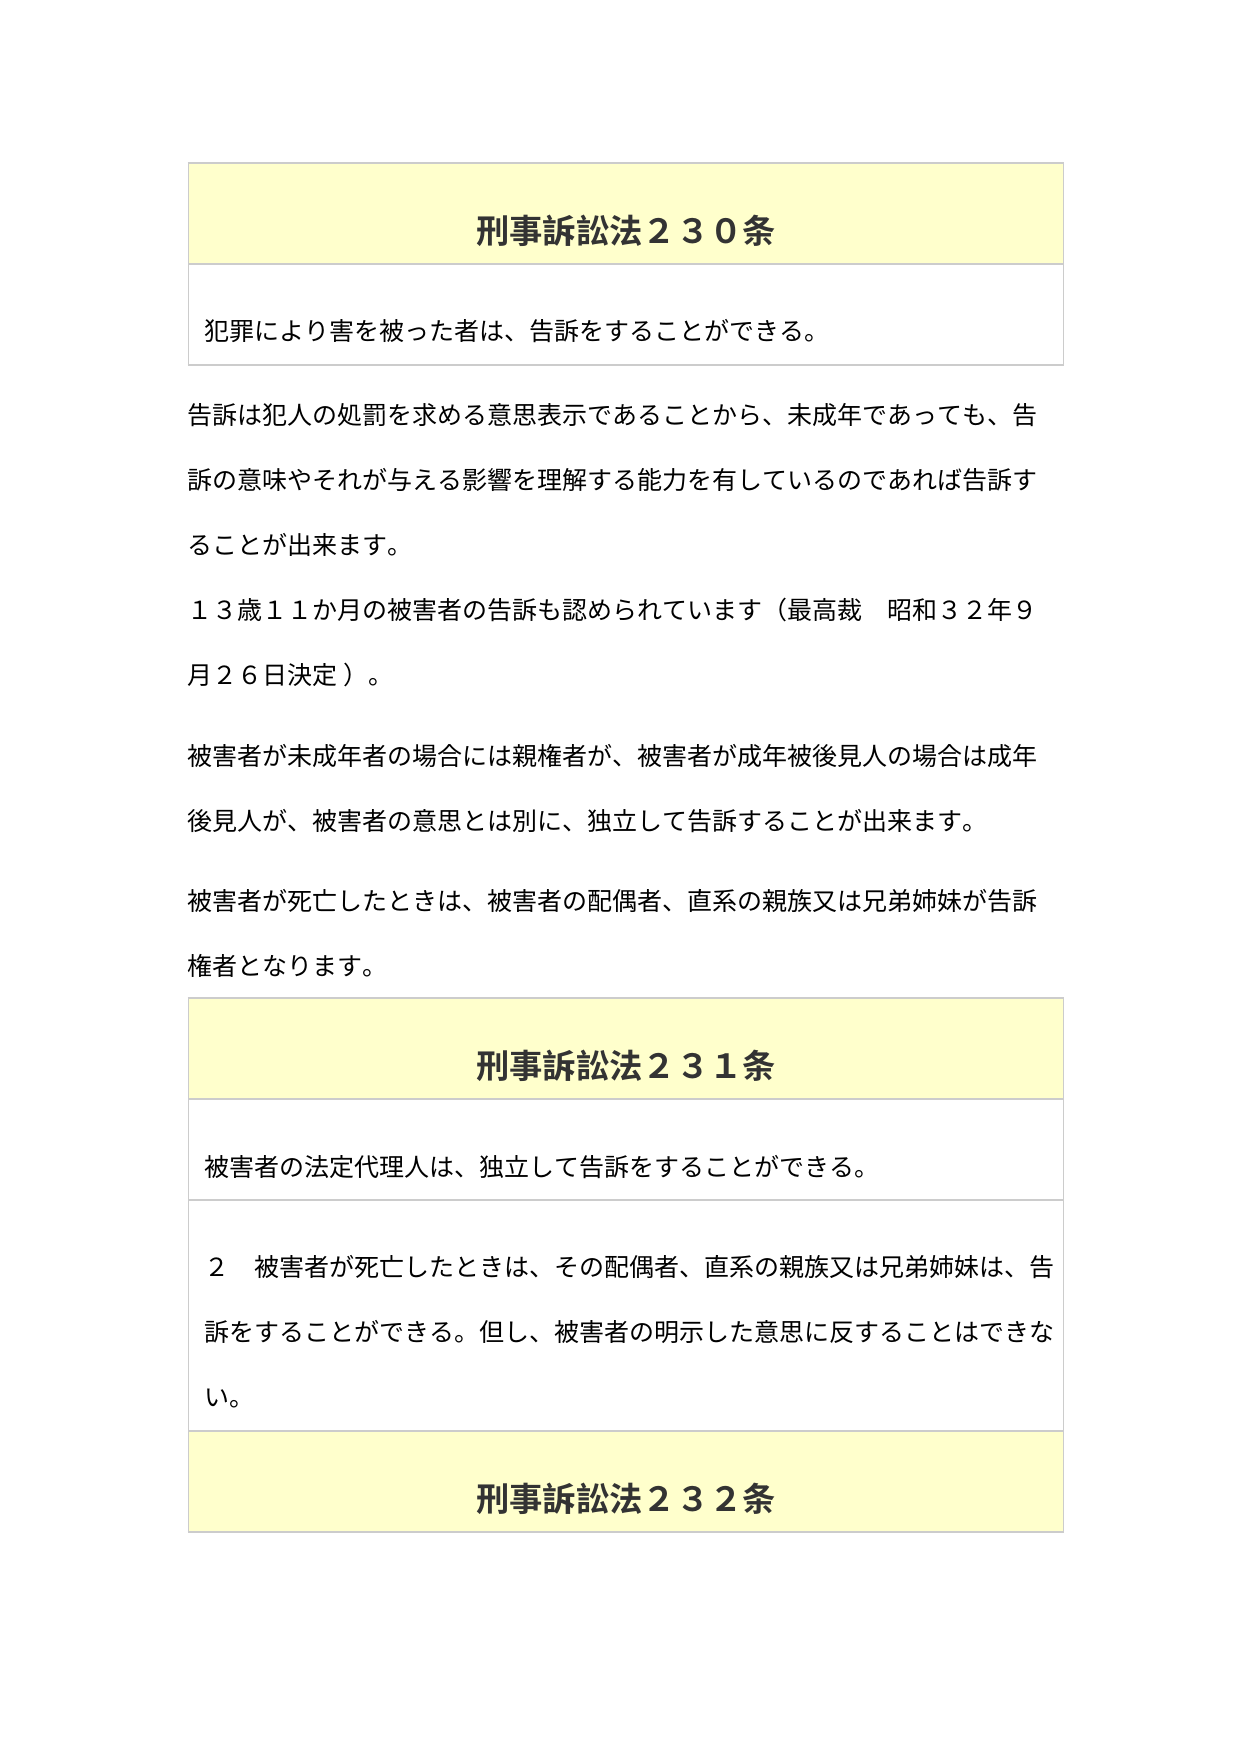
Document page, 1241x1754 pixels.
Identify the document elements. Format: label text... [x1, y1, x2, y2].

text 告訴は犯人の処罰を求める意思表示であることから、未成年であっても、告訴の意味やそれが与える影響を理解する能力を有しているのであれば告訴することが出来ます。 １３歳１１か月の被害者の告訴も認められています（最高裁 昭和３２年９月２６日決定 ）。 [187, 381, 1053, 706]
table_header 刑事訴訟法２３０条 [189, 164, 1063, 263]
table_cell ２ 被害者が死亡したときは、その配偶者、直系の親族又は兄弟姉妹は、告訴をすることができる。但し、被害者の明示した意思に反することはできない。 [189, 1201, 1063, 1430]
table_cell 犯罪により害を被った者は、告訴をすることができる。 [189, 265, 1063, 364]
table_header 刑事訴訟法２３１条 [189, 999, 1063, 1098]
table_cell 被害者の法定代理人は、独立して告訴をすることができる。 [189, 1100, 1063, 1199]
text 被害者が未成年者の場合には親権者が、被害者が成年被後見人の場合は成年後見人が、被害者の意思とは別に、独立して告訴することが出来ます。 [187, 722, 1053, 852]
text 被害者が死亡したときは、被害者の配偶者、直系の親族又は兄弟姉妹が告訴権者となります。 [187, 867, 1053, 997]
table_cell 刑事訴訟法２３２条 [189, 1432, 1063, 1531]
